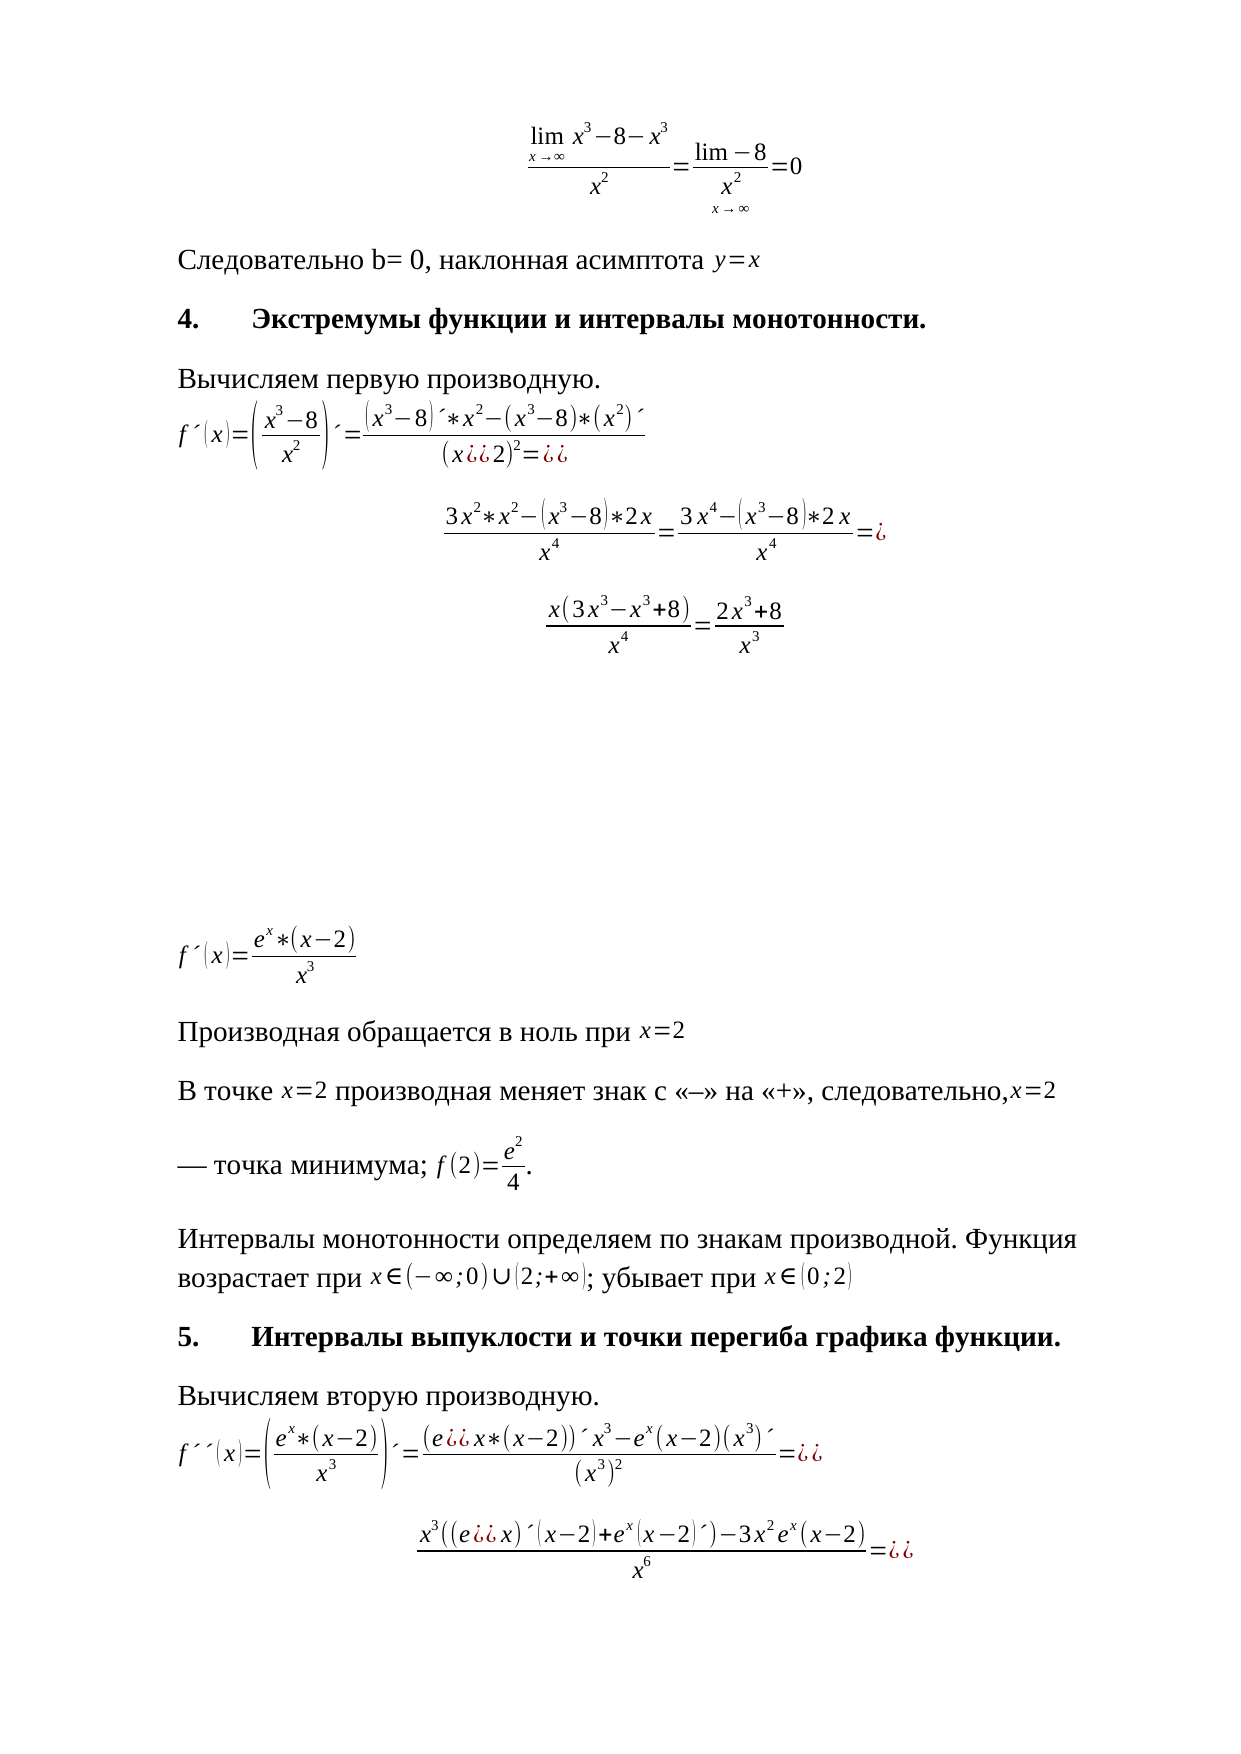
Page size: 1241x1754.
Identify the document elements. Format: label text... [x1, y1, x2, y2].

text Производная обращается в ноль при [177, 1014, 1152, 1048]
text — точка минимума; . [177, 1133, 1152, 1195]
text Интервалы монотонности определяем по знакам производной. Функция возрастает при ; убывает при [177, 1221, 1152, 1293]
text Вычисляем вторую производную. [177, 1378, 1152, 1491]
text 5. Интервалы выпуклости и точки перегиба графика функции. [177, 1319, 1152, 1353]
text 4. Экстремумы функции и интервалы монотонности. [177, 302, 1152, 335]
text В точке производная меняет знак с «–» на «+», следовательно, [177, 1073, 1152, 1107]
text Вычисляем первую производную. [177, 361, 1152, 472]
text Следовательно b= 0, наклонная асимптота [177, 242, 1152, 276]
